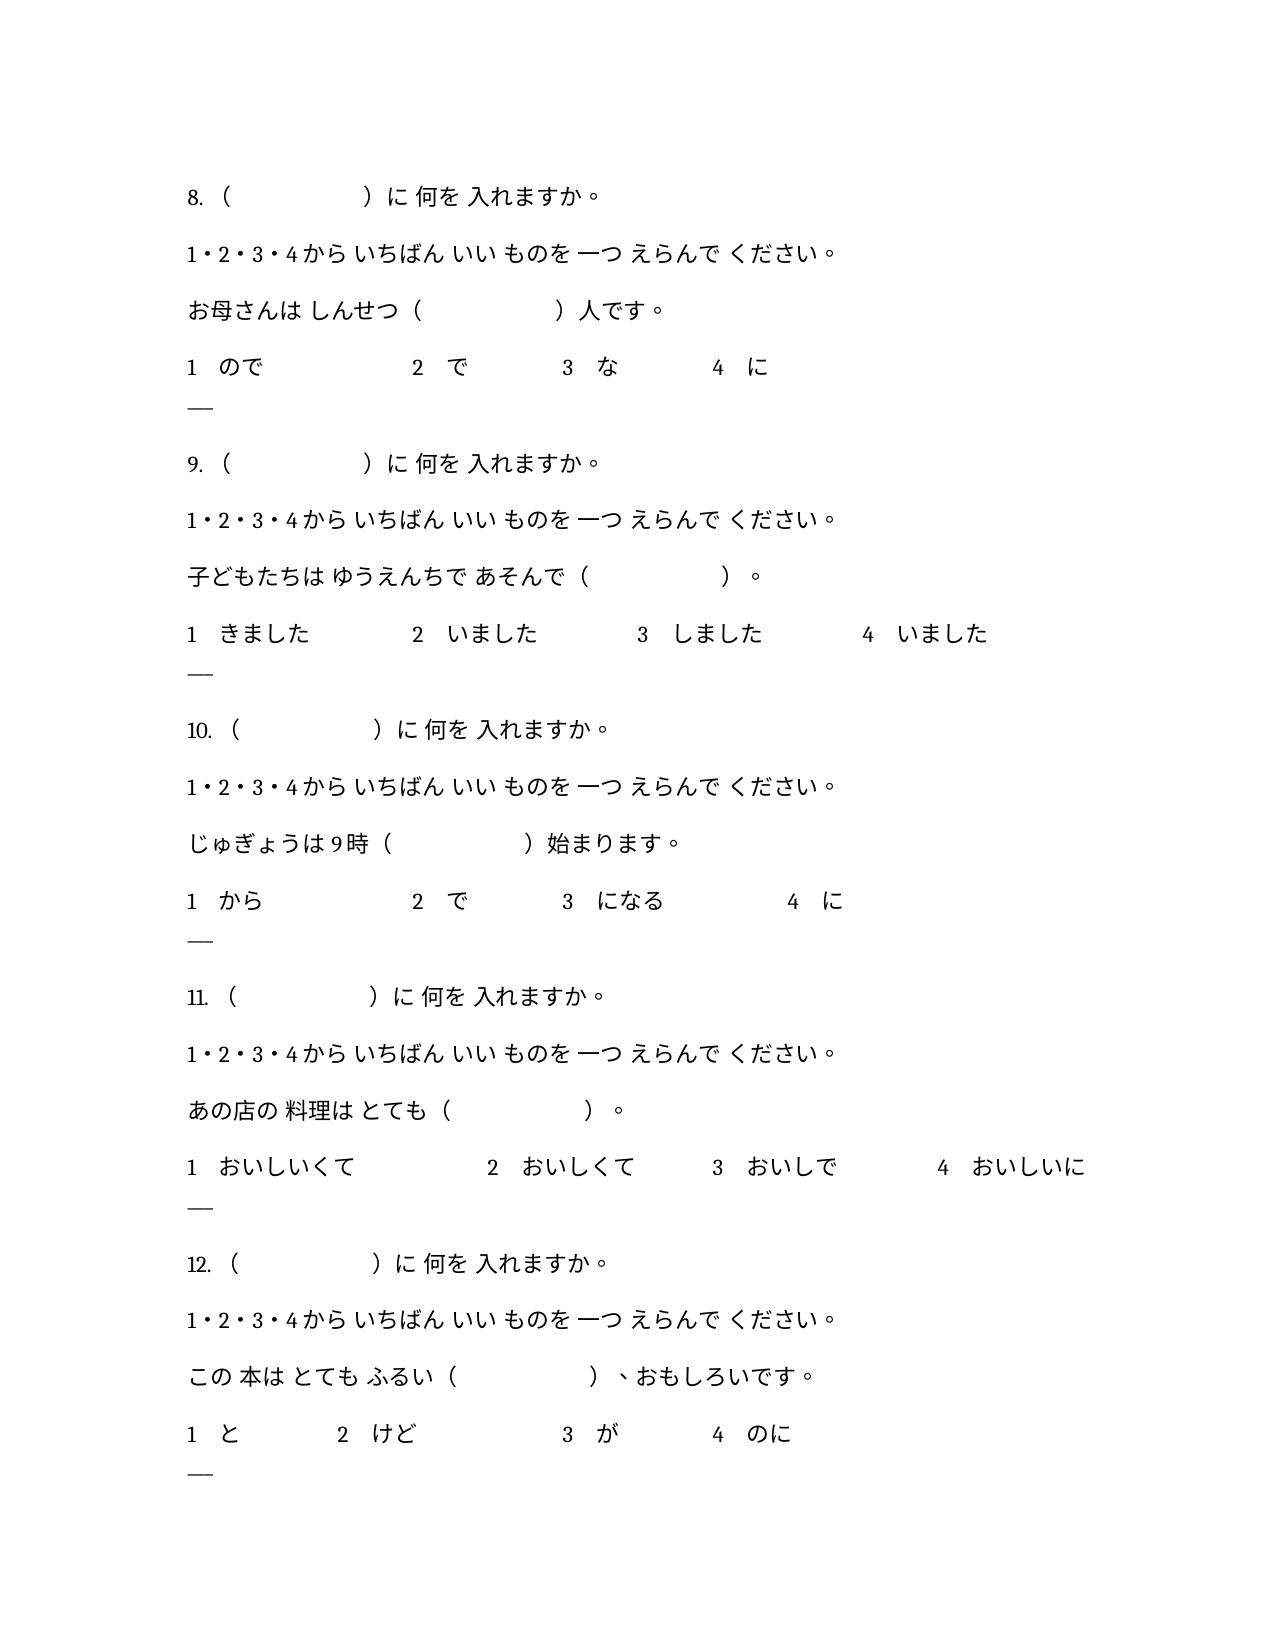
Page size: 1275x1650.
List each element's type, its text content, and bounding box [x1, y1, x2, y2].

text 1 きました 2 いました 3 しました 4 いました ___ 10. （ ）に 何を 入れますか。 [187, 618, 1087, 746]
text 1 おいしいくて 2 おいしくて 3 おいしで 4 おいしいに ___ 12. （ ）に 何を 入れますか。 [187, 1151, 1087, 1279]
text この 本は とても ふるい（ ）、おもしろいです。 [187, 1361, 1087, 1392]
text お母さんは しんせつ（ ）人です。 [187, 294, 1087, 326]
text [187, 1418, 1087, 1479]
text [187, 150, 1087, 212]
text じゅぎょうは 9時（ ）始まります。 [187, 828, 1087, 859]
text 1 から 2 で 3 になる 4 に ___ 11. （ ）に 何を 入れますか。 [187, 885, 1087, 1012]
text 1・2・3・4から いちばん いい ものを 一つ えらんで ください。 [187, 504, 1087, 536]
text 子どもたちは ゆうえんちで あそんで（ ）。 [187, 561, 1087, 592]
text 1 ので 2 で 3 な 4 に ___ 9. （ ）に 何を 入れますか。 [187, 351, 1087, 479]
text 1・2・3・4から いちばん いい ものを 一つ えらんで ください。 [187, 1038, 1087, 1069]
text あの店の 料理は とても（ ）。 [187, 1094, 1087, 1126]
text 1・2・3・4から いちばん いい ものを 一つ えらんで ください。 [187, 771, 1087, 802]
text 1・2・3・4から いちばん いい ものを 一つ えらんで ください。 [187, 1304, 1087, 1336]
text 1・2・3・4から いちばん いい ものを 一つ えらんで ください。 [187, 238, 1087, 269]
